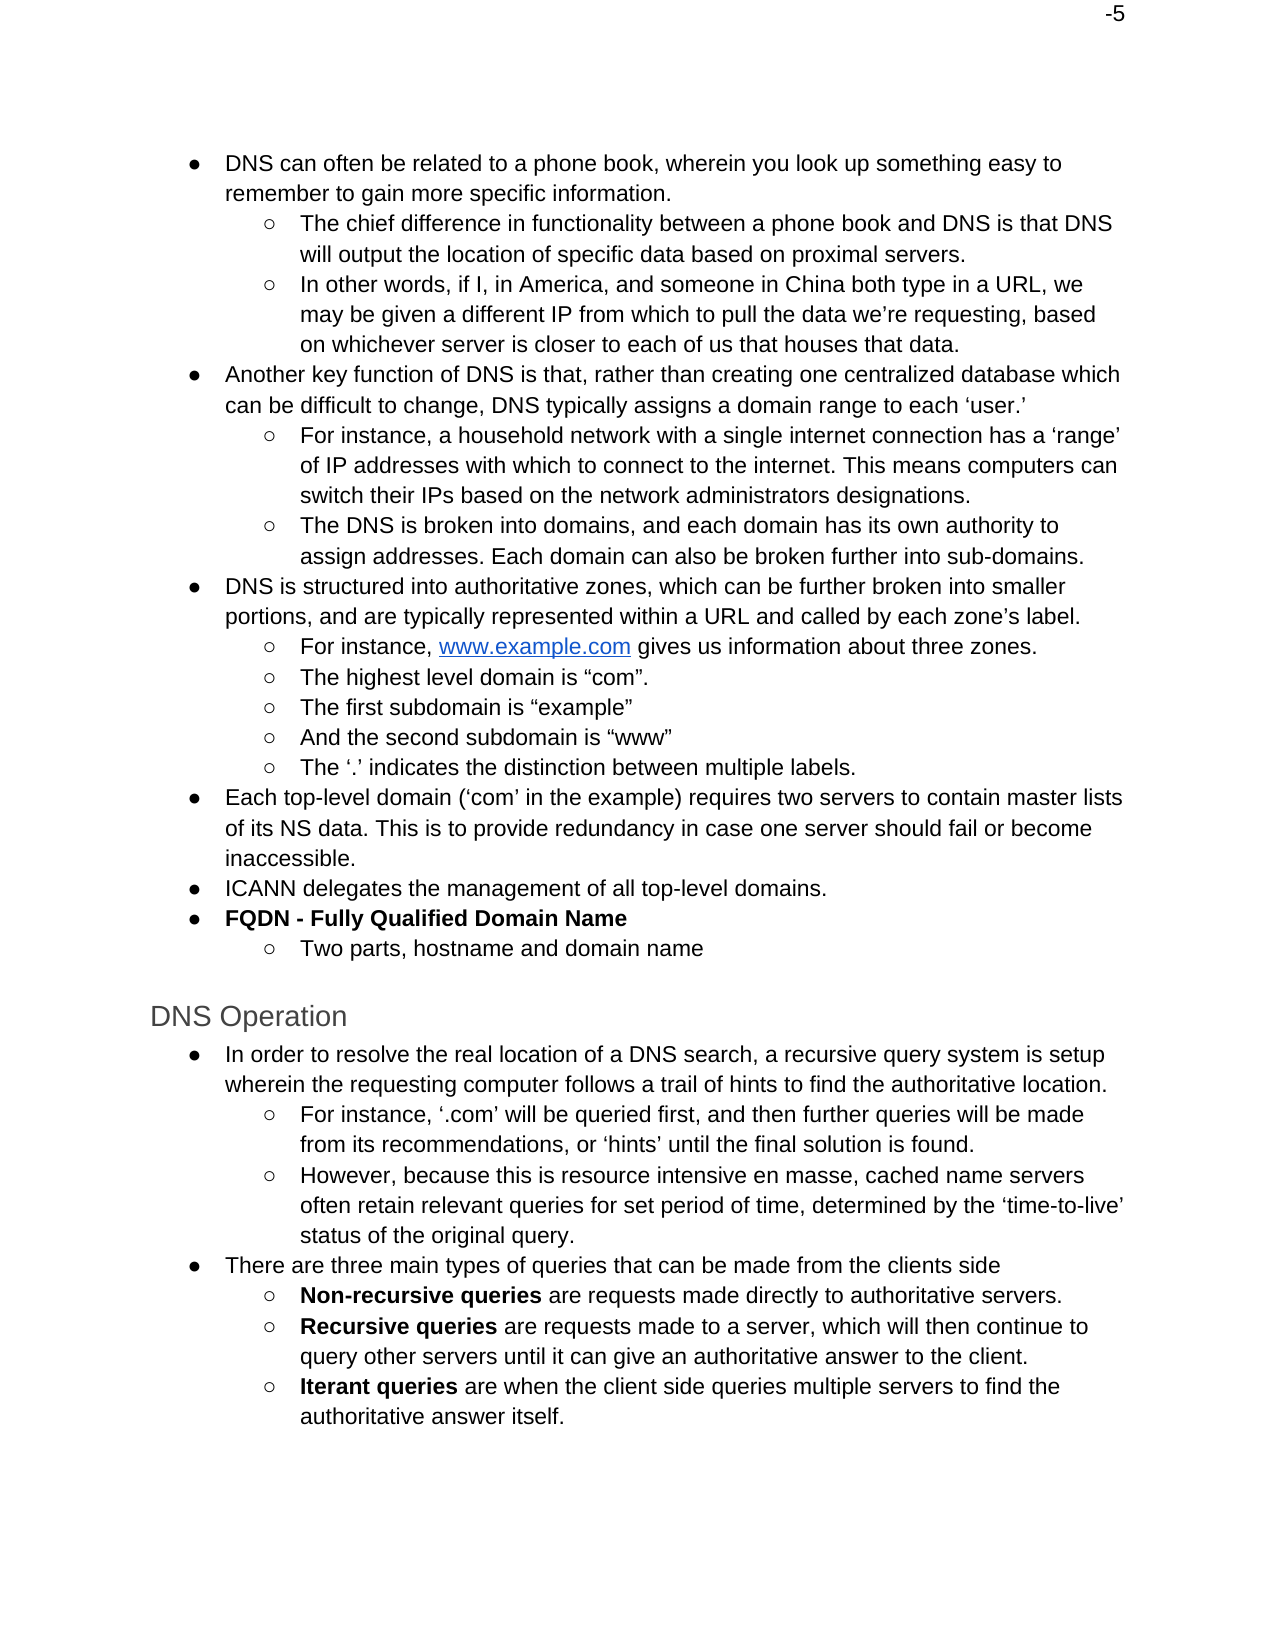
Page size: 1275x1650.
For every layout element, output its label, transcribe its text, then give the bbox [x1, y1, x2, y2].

list ICANN delegates the management of all top-level domains. [187, 875, 1125, 901]
list DNS can often be related to a phone book, wherein you look up something easy to remember to gain more specific information. [187, 150, 1125, 207]
list In other words, if I, in America, and someone in China both type in a URL, we may be given a different IP from which to pull the data we’re requesting, based on whichever server is closer to each of us that houses that data. [262, 271, 1125, 358]
list The DNS is broken into domains, and each domain has its own authority to assign addresses. Each domain can also be broken further into sub-domains. [262, 512, 1125, 569]
list The highest level domain is “com”. [262, 663, 1125, 690]
list However, because this is resource intensive en masse, cached name servers often retain relevant queries for set period of time, determined by the ‘time-to-live’ status of the original query. [262, 1162, 1125, 1248]
list The first subdomain is “example” [262, 694, 1125, 720]
list Non-recursive queries are requests made directly to authoritative servers. [262, 1282, 1125, 1309]
list The chief difference in functionality between a phone book and DNS is that DNS will output the location of specific data based on proximal servers. [262, 210, 1125, 267]
subtitle DNS Operation [150, 999, 1125, 1032]
list DNS is structured into authoritative zones, which can be further broken into smaller portions, and are typically represented within a URL and called by each zone’s label. [187, 573, 1125, 629]
list For instance, ‘.com’ will be queried first, and then further queries will be made from its recommendations, or ‘hints’ until the final solution is found. [262, 1101, 1125, 1158]
list In order to resolve the real location of a DNS search, a recursive query system is setup wherein the requesting computer follows a trail of hints to find the authoritative location. [187, 1041, 1125, 1097]
list For instance, a household network with a single internet connection has a ‘range’ of IP addresses with which to connect to the internet. This means computers can switch their IPs based on the network administrators designations. [262, 422, 1125, 509]
list Recursive queries are requests made to a server, which will then continue to query other servers until it can give an authoritative answer to the client. [262, 1313, 1125, 1369]
list For instance, www.example.com gives us information about three zones. [262, 633, 1125, 660]
list There are three main types of queries that can be made from the clients side [187, 1252, 1125, 1279]
list And the second subdomain is “www” [262, 724, 1125, 750]
list Another key function of DNS is that, rather than creating one centralized database which can be difficult to change, DNS typically assigns a domain range to each ‘user.’ [187, 361, 1125, 418]
list Each top-level domain (‘com’ in the example) requires two servers to contain master lists of its NS data. This is to provide redundancy in case one server should fail or become inaccessible. [187, 784, 1125, 871]
list The ‘.’ indicates the distinction between multiple labels. [262, 754, 1125, 781]
list Iterant queries are when the client side queries multiple servers to find the authoritative answer itself. [262, 1373, 1125, 1430]
list Two parts, hostname and domain name [262, 935, 1125, 962]
list FQDN - Fully Qualified Domain Name [187, 905, 1125, 932]
